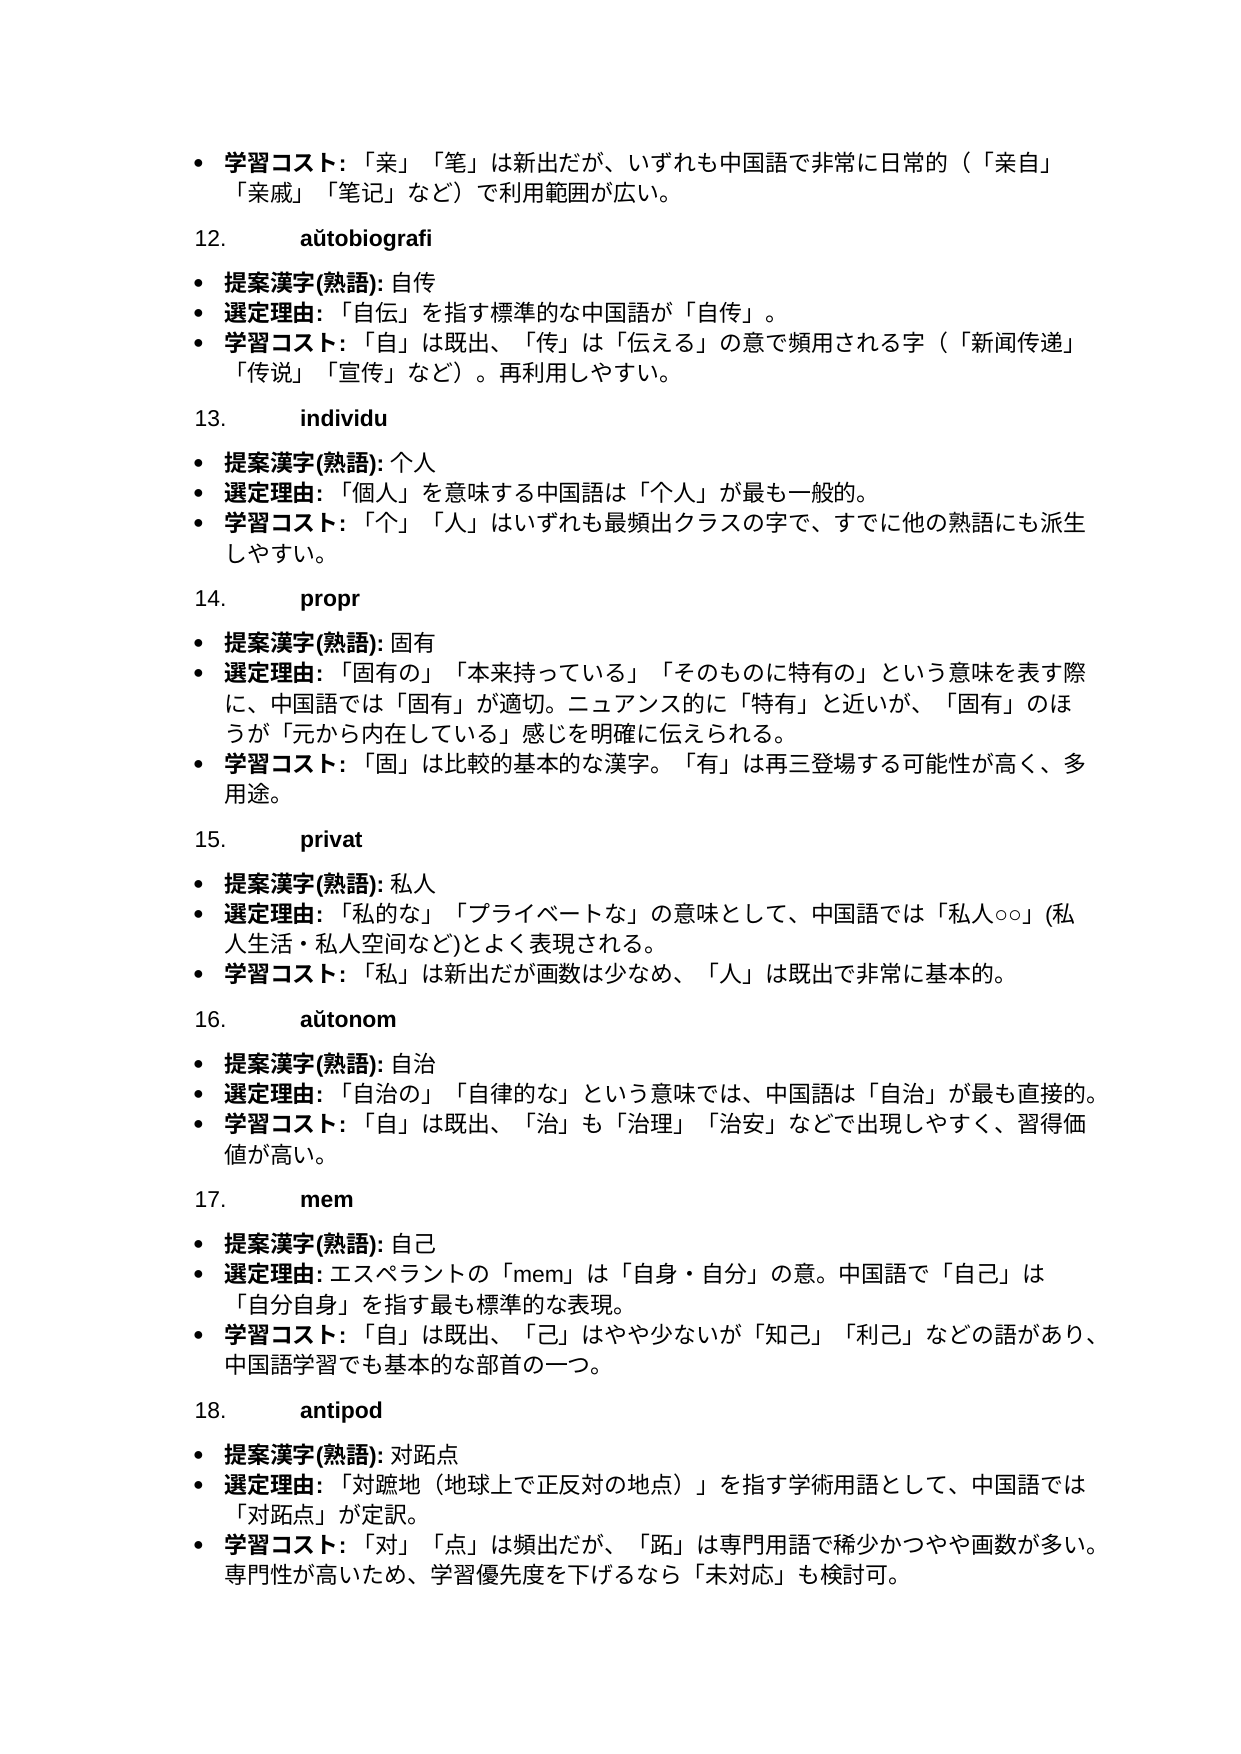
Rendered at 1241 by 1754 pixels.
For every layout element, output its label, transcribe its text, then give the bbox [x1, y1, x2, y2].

list 提案漢字(熟語): 自己 [194, 1231, 1090, 1258]
list 提案漢字(熟語): 对跖点 [194, 1442, 1090, 1468]
list 選定理由: 「固有の」「本来持っている」「そのものに特有の」という意味を表す際に、中国語では「固有」が適切。ニュアンス的に「特有」と近いが、「固有」のほうが「元から内在している」感じを明確に伝えられる。 [194, 660, 1090, 747]
list 学習コスト: 「私」は新出だが画数は少なめ、「人」は既出で非常に基本的。 [194, 961, 1090, 988]
list 提案漢字(熟語): 私人 [194, 871, 1090, 897]
list individu [194, 405, 1090, 432]
list 学習コスト: 「自」は既出、「传」は「伝える」の意で頻用される字（「新闻传递」「传说」「宣传」など）。再利用しやすい。 [194, 330, 1090, 387]
list 提案漢字(熟語): 自治 [194, 1051, 1090, 1077]
list 選定理由: 「自治の」「自律的な」という意味では、中国語は「自治」が最も直接的。 [194, 1081, 1090, 1108]
list 学習コスト: 「自」は既出、「己」はやや少ないが「知己」「利己」などの語があり、中国語学習でも基本的な部首の一つ。 [194, 1322, 1090, 1378]
list 提案漢字(熟語): 自传 [194, 270, 1090, 296]
list 学習コスト: 「对」「点」は頻出だが、「跖」は専門用語で稀少かつやや画数が多い。専門性が高いため、学習優先度を下げるなら「未対応」も検討可。 [194, 1532, 1090, 1589]
list propr [194, 585, 1090, 612]
list 選定理由: 「私的な」「プライベートな」の意味として、中国語では「私人○○」(私人生活・私人空间など)とよく表現される。 [194, 901, 1090, 958]
list 提案漢字(熟語): 个人 [194, 450, 1090, 476]
list mem [194, 1186, 1090, 1213]
list 学習コスト: 「个」「人」はいずれも最頻出クラスの字で、すでに他の熟語にも派生しやすい。 [194, 510, 1090, 567]
list privat [194, 826, 1090, 852]
list 提案漢字(熟語): 固有 [194, 630, 1090, 657]
list antipod [194, 1397, 1090, 1423]
list 選定理由: 「自伝」を指す標準的な中国語が「自传」。 [194, 300, 1090, 326]
list aŭtonom [194, 1006, 1090, 1033]
list 学習コスト: 「亲」「笔」は新出だが、いずれも中国語で非常に日常的（「亲自」「亲戚」「笔记」など）で利用範囲が広い。 [194, 150, 1090, 207]
list 選定理由: エスペラントの「mem」は「自身・自分」の意。中国語で「自己」は「自分自身」を指す最も標準的な表現。 [194, 1261, 1090, 1318]
list 学習コスト: 「自」は既出、「治」も「治理」「治安」などで出現しやすく、習得価値が高い。 [194, 1111, 1090, 1168]
list 学習コスト: 「固」は比較的基本的な漢字。「有」は再三登場する可能性が高く、多用途。 [194, 751, 1090, 808]
list 選定理由: 「対蹠地（地球上で正反対の地点）」を指す学術用語として、中国語では「对跖点」が定訳。 [194, 1472, 1090, 1528]
list aŭtobiografi [194, 225, 1090, 251]
list 選定理由: 「個人」を意味する中国語は「个人」が最も一般的。 [194, 480, 1090, 507]
